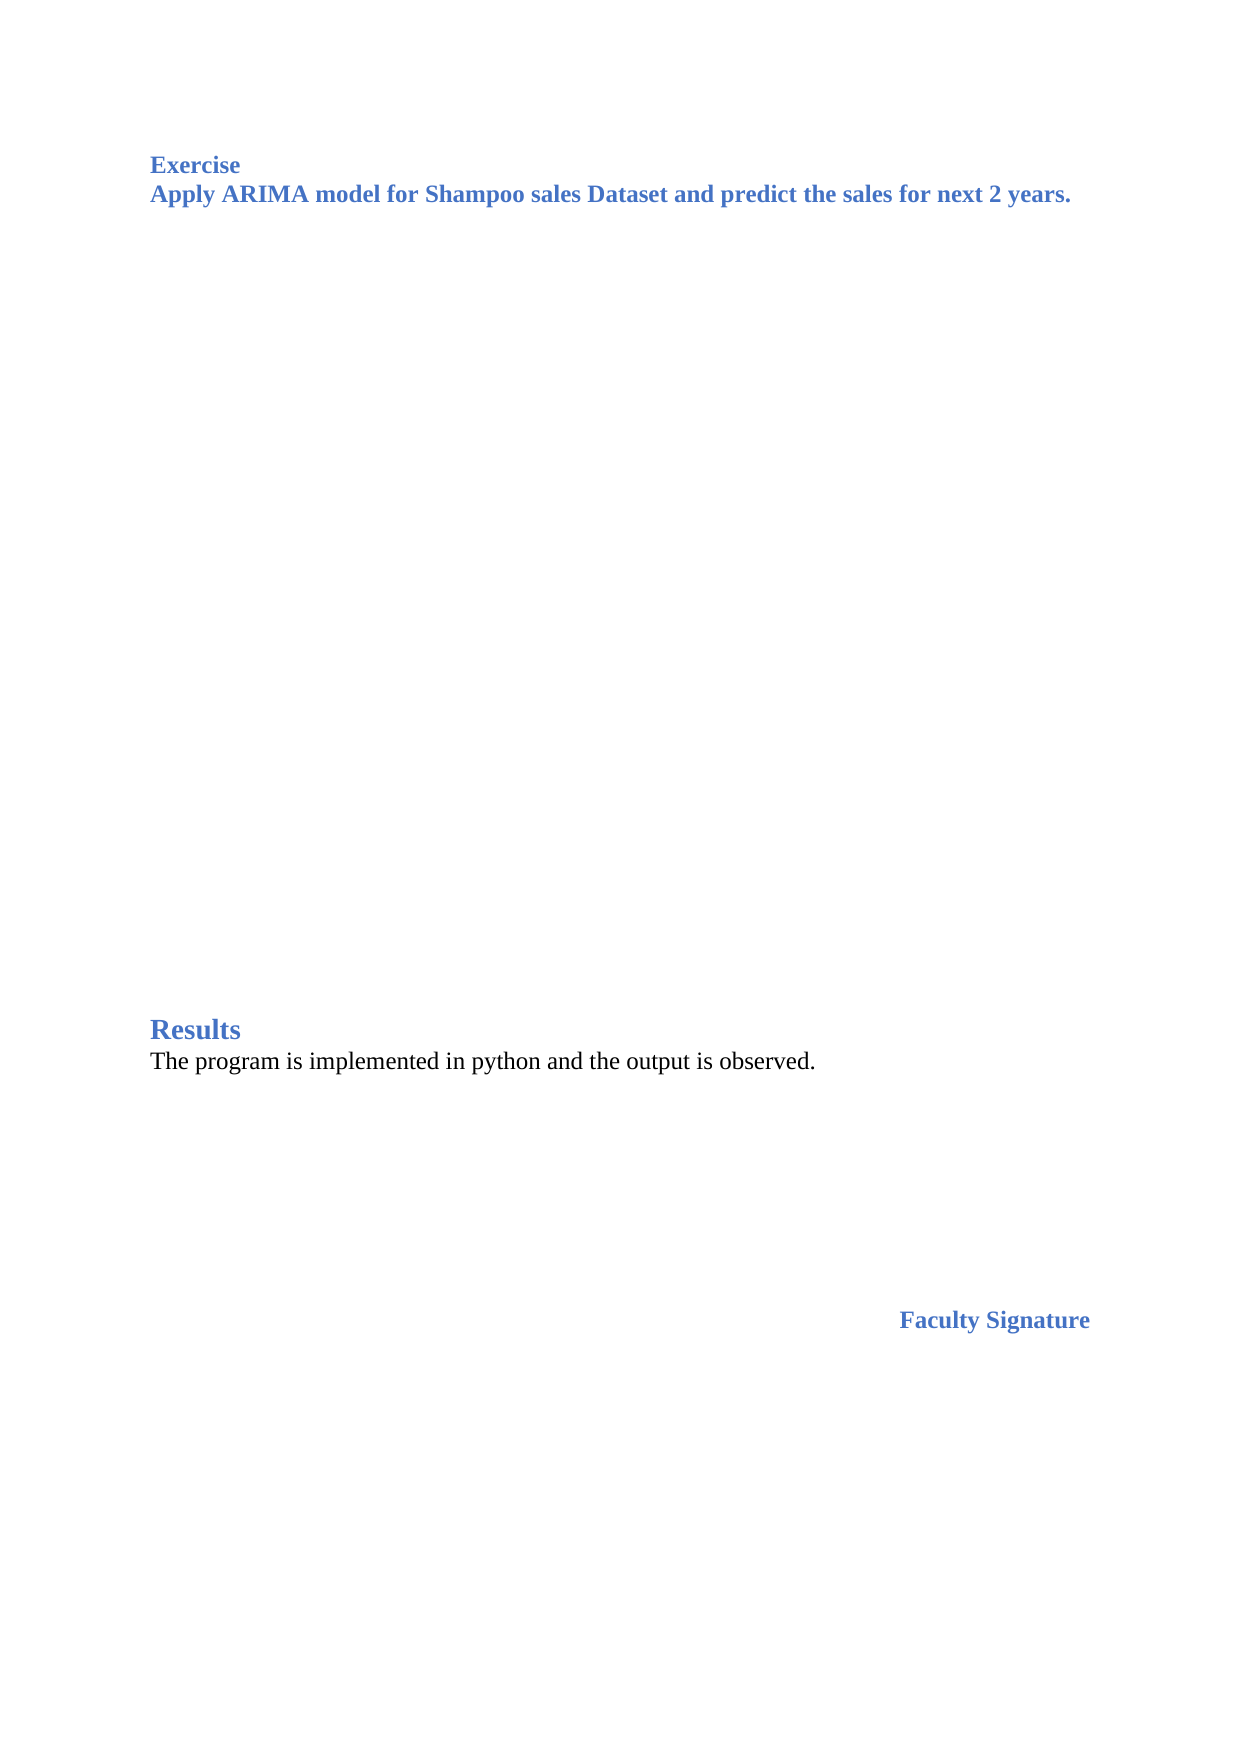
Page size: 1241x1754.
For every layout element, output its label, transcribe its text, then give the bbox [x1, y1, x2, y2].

text Faculty Signature [150, 1305, 1090, 1333]
text Results [150, 1012, 1090, 1046]
text Apply ARIMA model for Shampoo sales Dataset and predict the sales for next 2 years. [150, 179, 1090, 207]
text The program is implemented in python and the output is observed. [150, 1046, 1090, 1075]
text Exercise [150, 150, 1090, 179]
